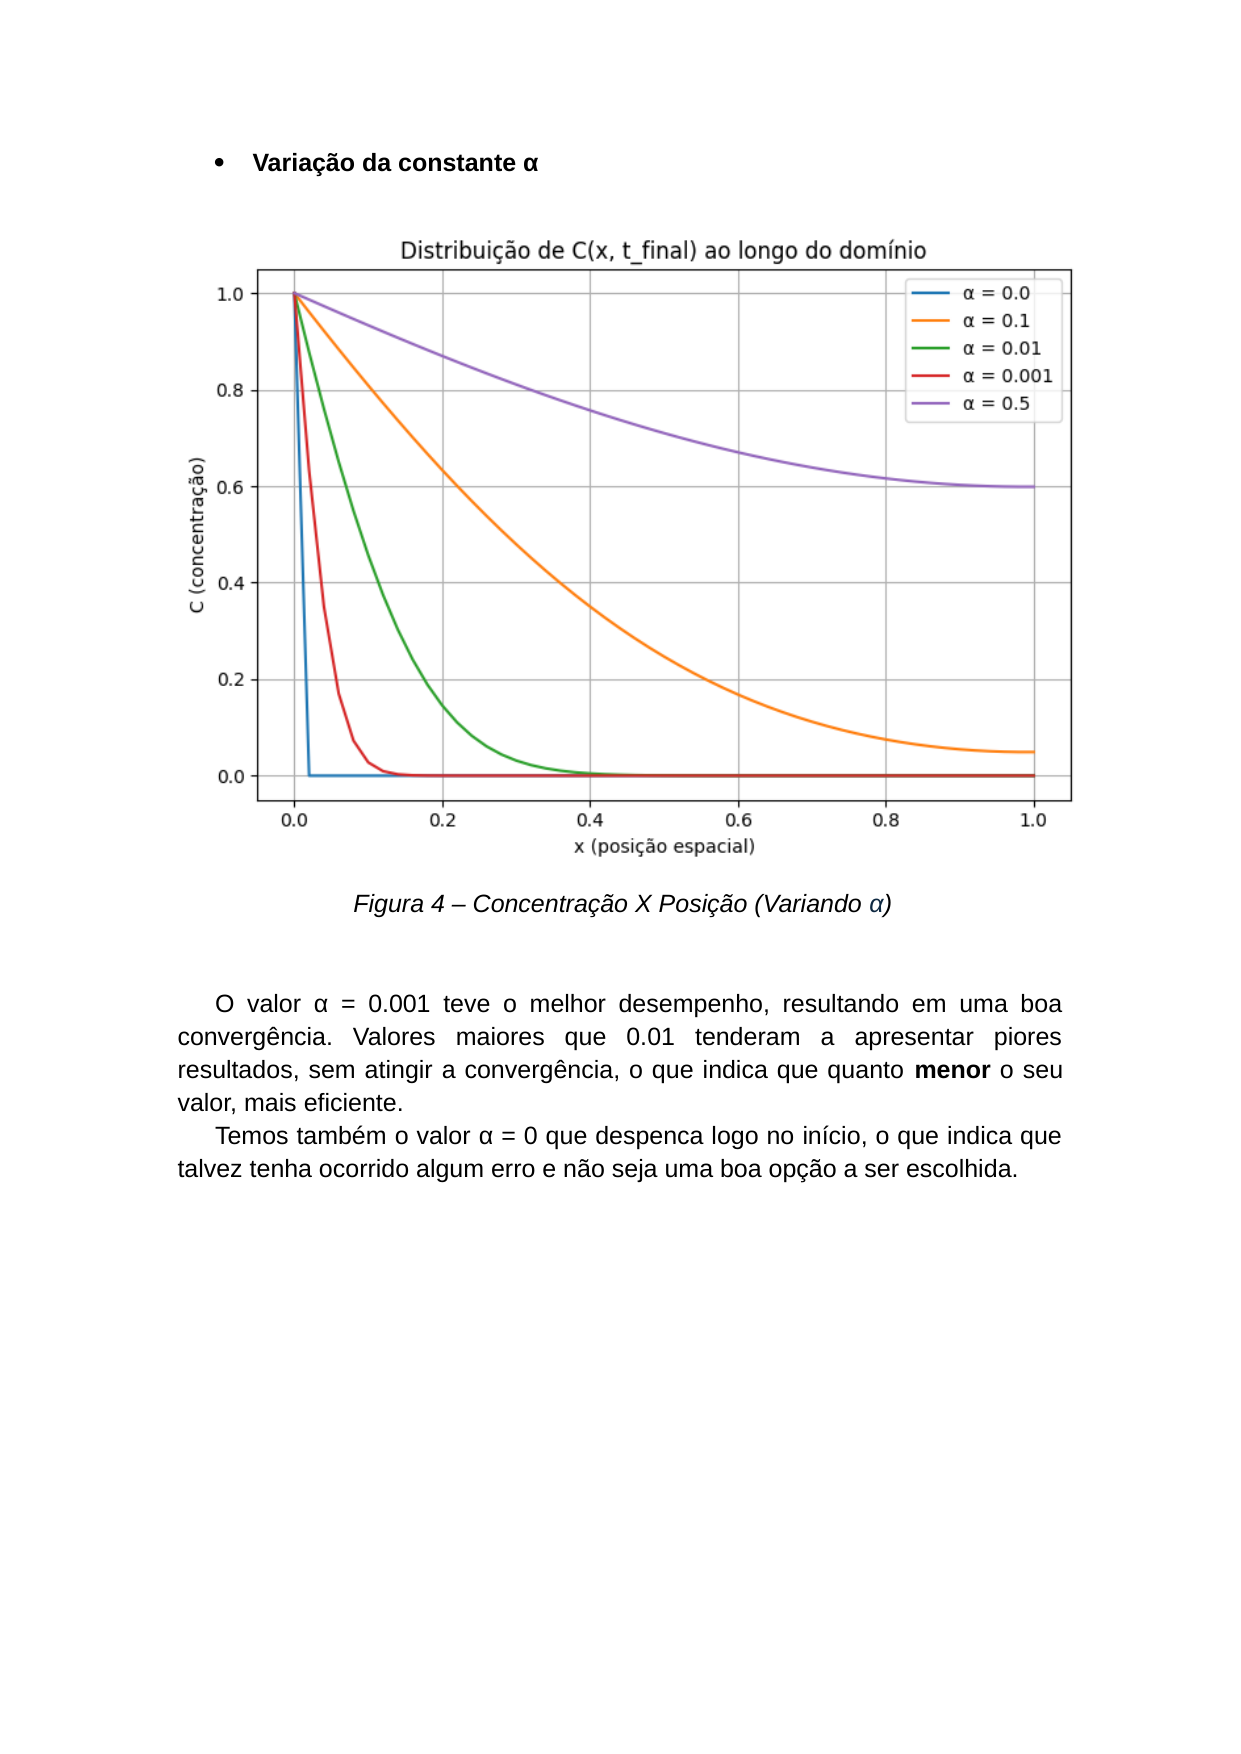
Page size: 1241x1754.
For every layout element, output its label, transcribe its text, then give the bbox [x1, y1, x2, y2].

text Temos também o valor α = 0 que despenca logo no início, o que indica que talvez tenha ocorrido algum erro e não seja uma boa opção a ser escolhida. [177, 1121, 1063, 1183]
text Figura 4 – Concentração X Posição (Variando α) [177, 889, 1063, 918]
list Variação da constante α [215, 148, 1063, 176]
picture [177, 226, 1084, 870]
text O valor α = 0.001 teve o melhor desempenho, resultando em uma boa convergência. Valores maiores que 0.01 tenderam a apresentar piores resultados, sem atingir a convergência, o que indica que quanto menor o seu valor, mais eficiente. [177, 989, 1063, 1117]
